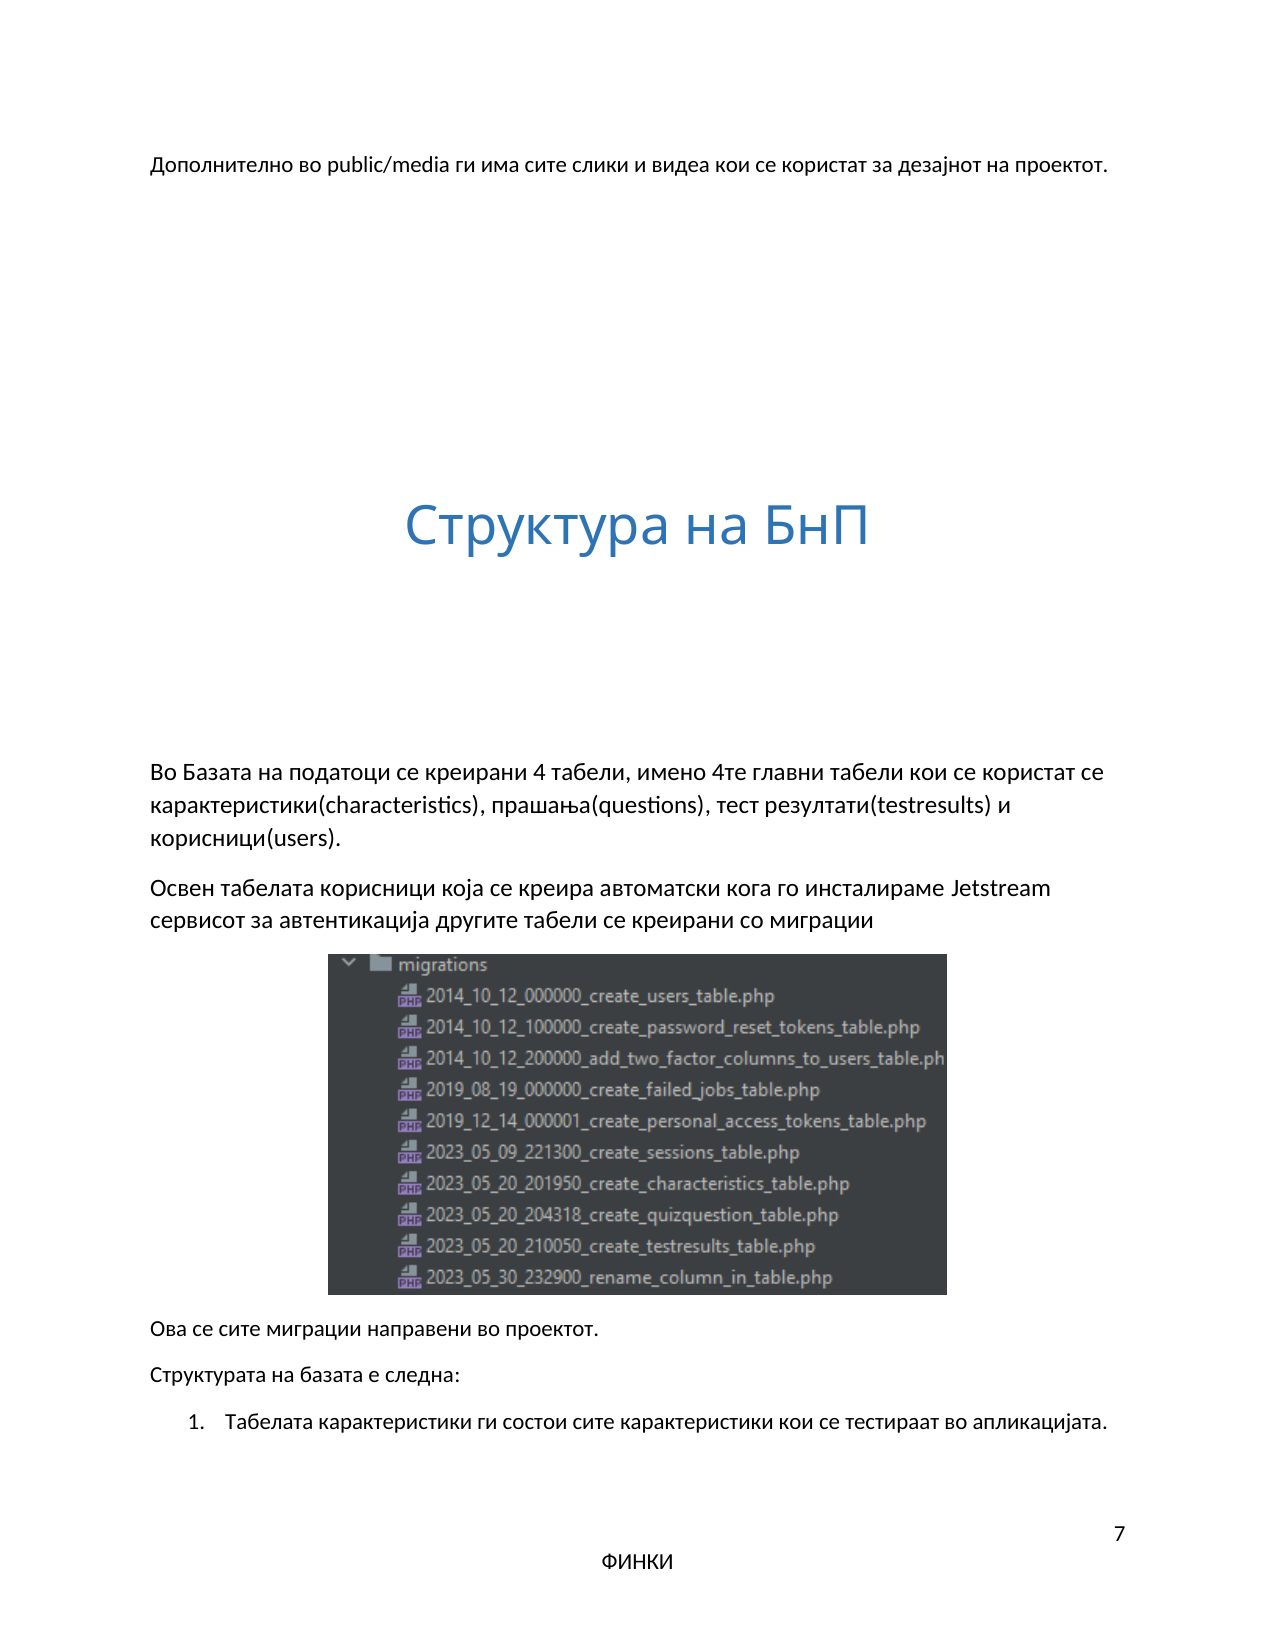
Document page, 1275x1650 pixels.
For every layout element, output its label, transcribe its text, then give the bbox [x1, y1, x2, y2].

text Дополнително во public/media ги има сите слики и видеа кои се користат за дезајнот на проектот. [150, 150, 1125, 178]
list Табелата карактеристики ги состои сите карактеристики кои се тестираат во апликацијата. [187, 1407, 1125, 1435]
text Освен табелата корисници која се креира автоматски кога го инсталираме Jetstream сервисот за автентикација другите табели се креирани со миграции [150, 872, 1125, 935]
subtitle Структура на БнП [150, 486, 1125, 560]
text Во Базата на податоци се креирани 4 табели, имено 4те главни табели кои се користат се карактеристики(characteristics), прашања(questions), тест резултати(testresults) и корисници(users). [150, 756, 1125, 853]
text Ова се сите миграции направени во проектот. [150, 1314, 1125, 1342]
text Структурата на базата е следна: [150, 1361, 1125, 1388]
picture [328, 954, 947, 1295]
